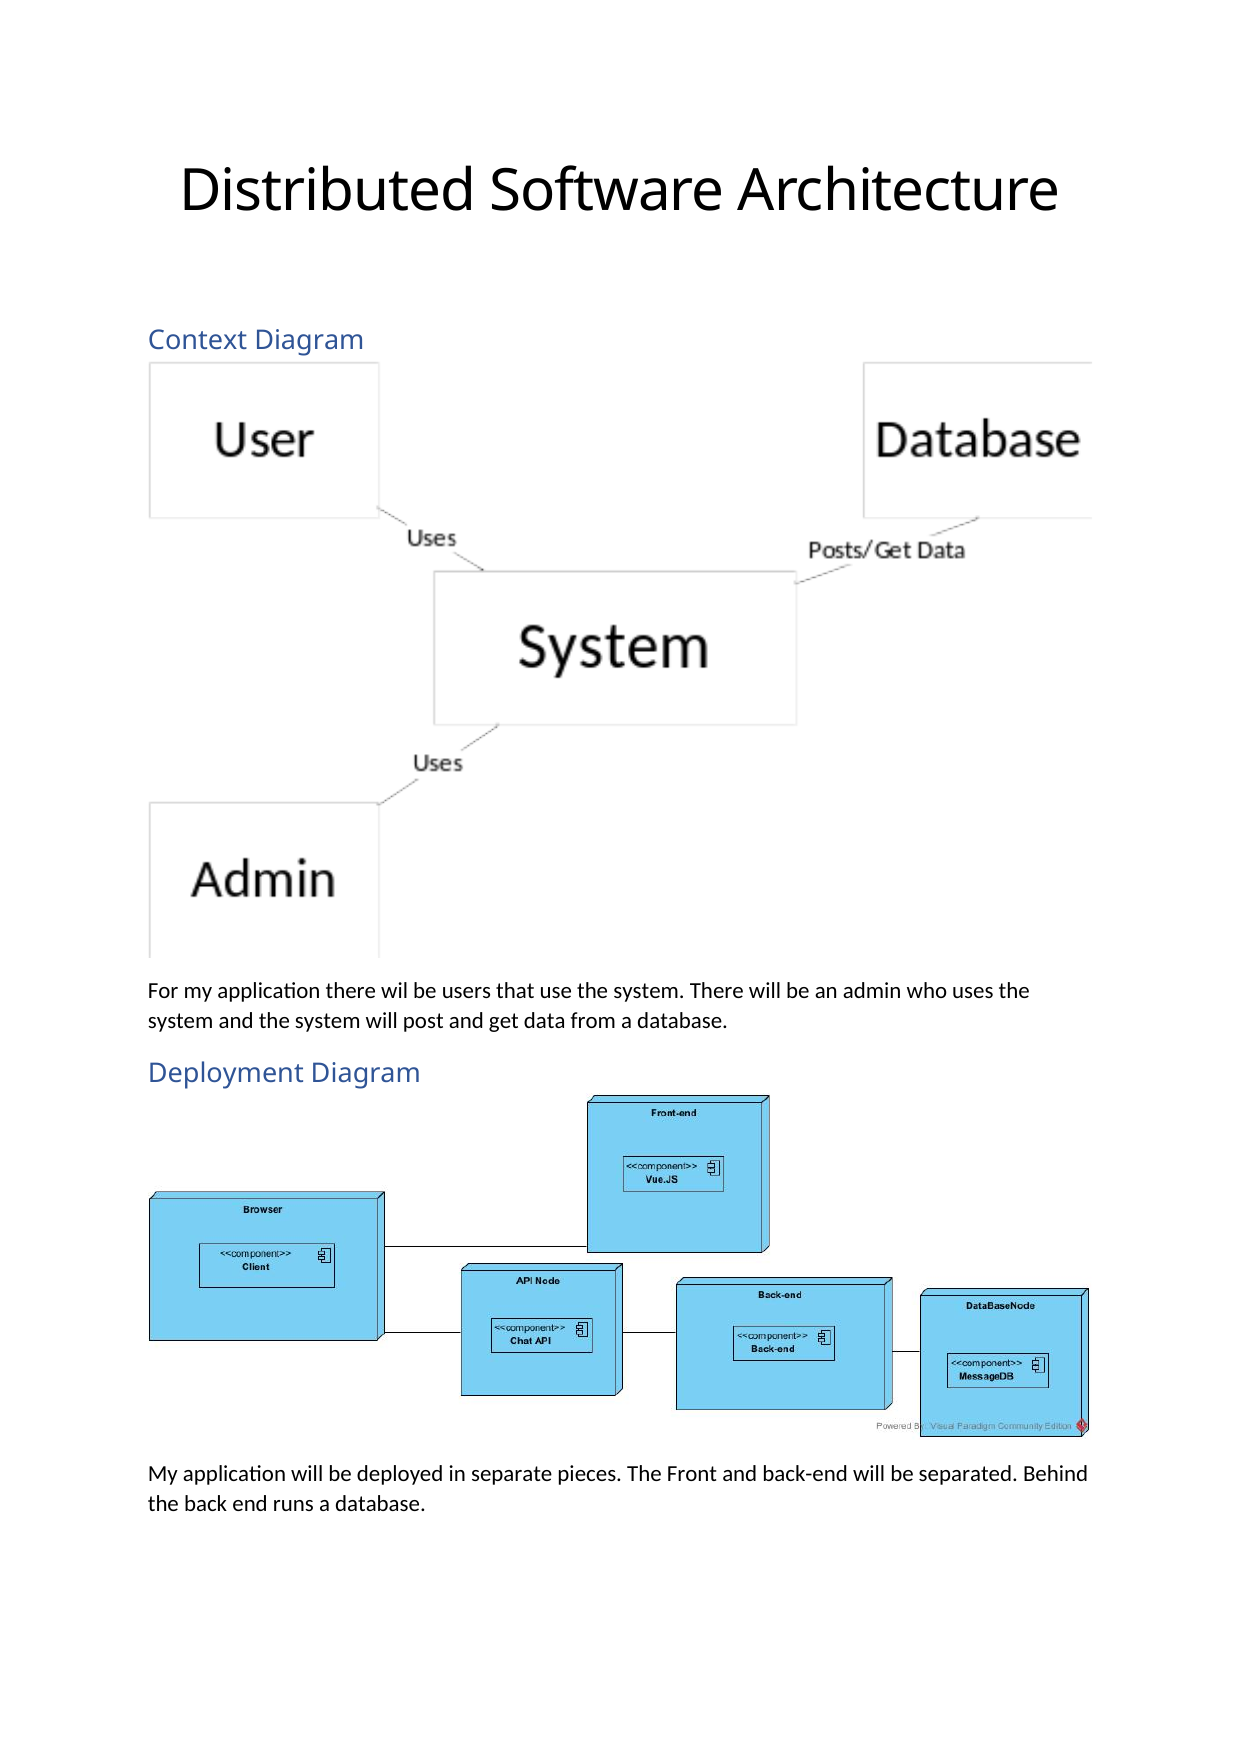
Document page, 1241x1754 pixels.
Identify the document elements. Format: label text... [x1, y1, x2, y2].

subtitle Deployment Diagram [148, 1053, 1093, 1090]
picture [147, 1093, 1092, 1440]
subtitle Context Diagram [148, 321, 1093, 358]
text My application will be deployed in separate pieces. The Front and back-end will be separated. Behind the back end runs a database. [148, 1459, 1093, 1517]
text For my application there wil be users that use the system. There will be an admin who uses the system and the system will post and get data from a database. [148, 976, 1093, 1034]
title Distributed Software Architecture [148, 148, 1093, 227]
